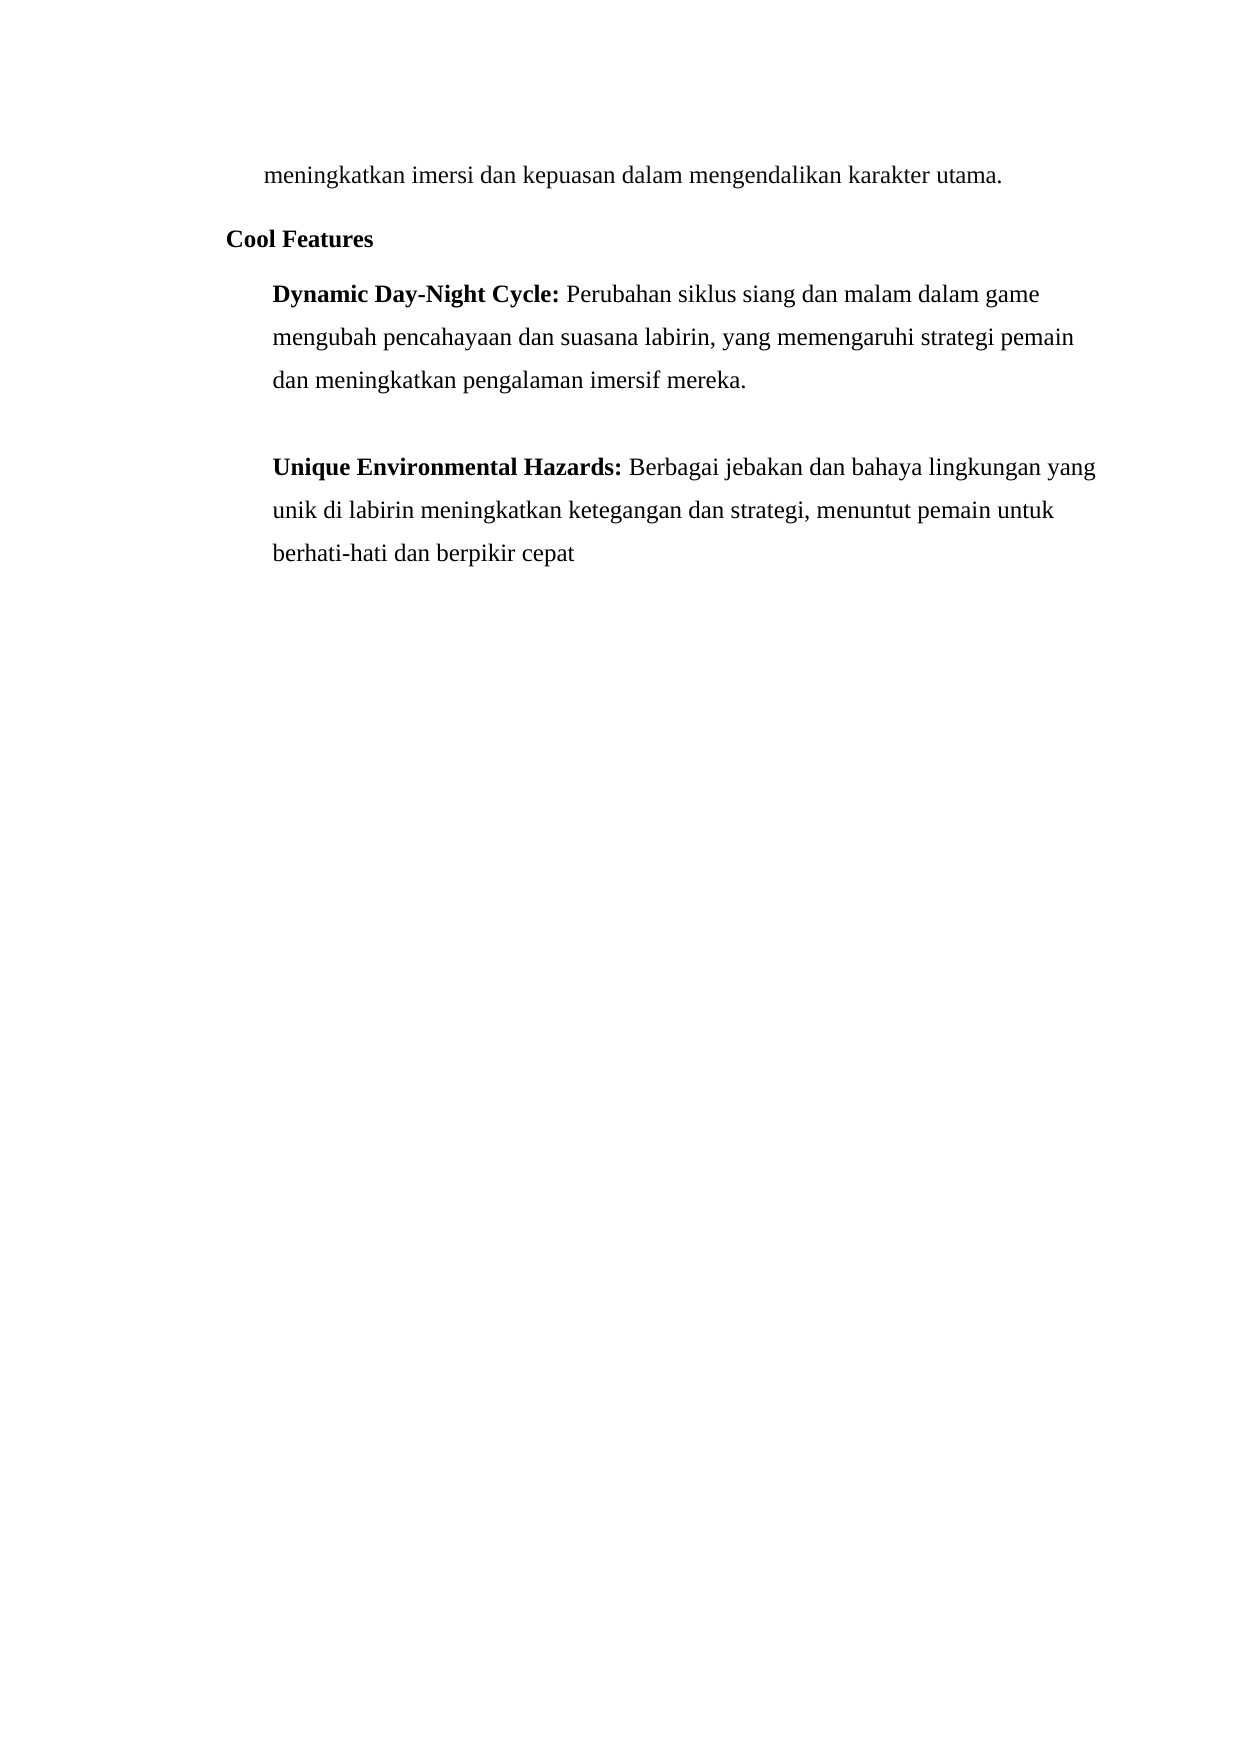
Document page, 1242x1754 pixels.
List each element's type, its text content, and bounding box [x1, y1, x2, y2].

subtitle Cool Features [226, 224, 1102, 253]
text meningkatkan imersi dan kepuasan dalam mengendalikan karakter utama. [165, 160, 1101, 189]
text Dynamic Day-Night Cycle: Perubahan siklus siang dan malam dalam game mengubah pencahayaan dan suasana labirin, yang memengaruhi strategi pemain dan meningkatkan pengalaman imersif mereka. [272, 279, 1102, 394]
text Unique Environmental Hazards: Berbagai jebakan dan bahaya lingkungan yang unik di labirin meningkatkan ketegangan dan strategi, menuntut pemain untuk berhati-hati dan berpikir cepat [272, 409, 1102, 567]
